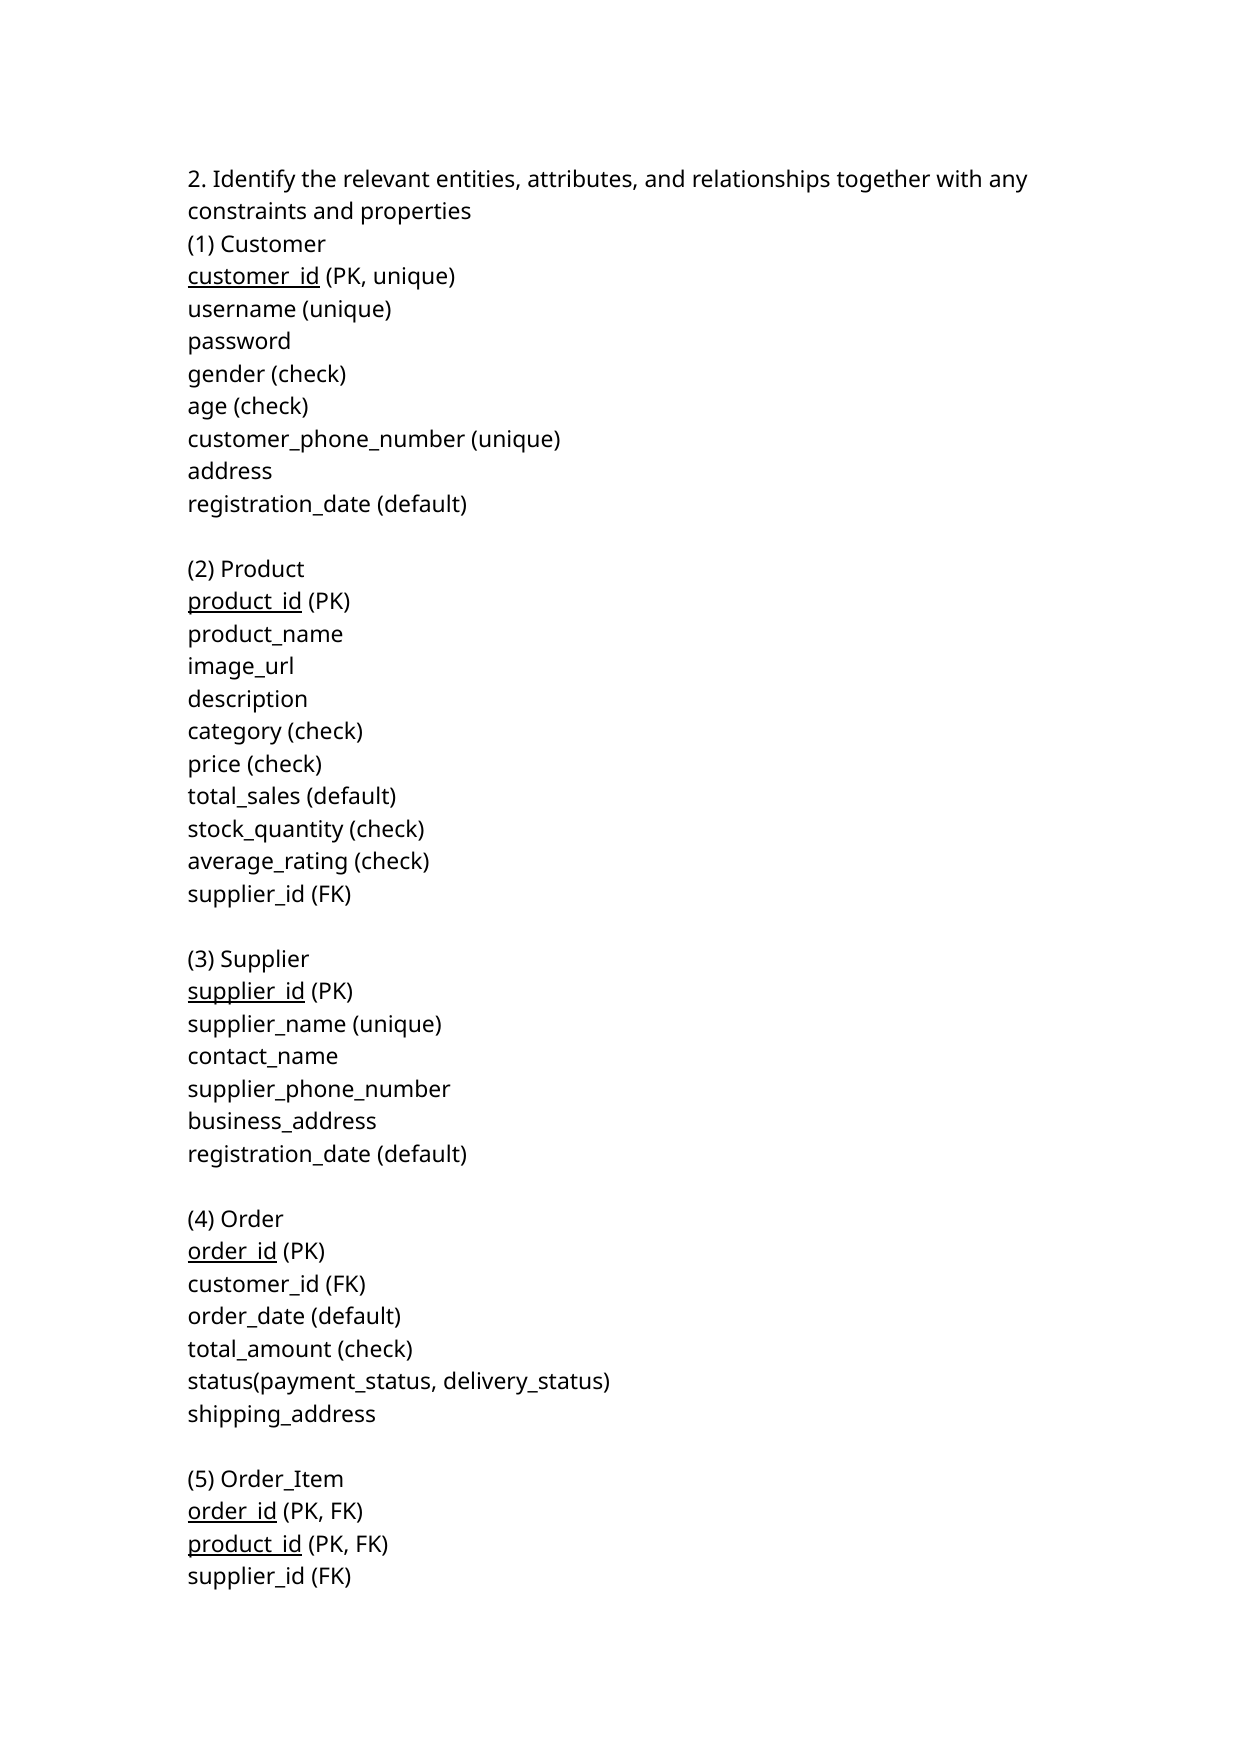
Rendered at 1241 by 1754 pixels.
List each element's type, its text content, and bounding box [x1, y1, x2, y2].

text (2) Product [187, 552, 1053, 584]
text supplier_phone_number [187, 1072, 1053, 1104]
text average_rating (check) [187, 844, 1053, 877]
text business_address [187, 1104, 1053, 1137]
text (5) Order_Item [187, 1462, 1053, 1494]
text (1) Customer [187, 227, 1053, 259]
text address [187, 454, 1053, 487]
text password [187, 324, 1053, 357]
text supplier_name (unique) [187, 1007, 1053, 1039]
text 2. Identify the relevant entities, attributes, and relationships together with any constraints and properties [187, 162, 1053, 227]
text registration_date (default) [187, 1137, 1053, 1169]
text age (check) [187, 389, 1053, 422]
text category (check) [187, 714, 1053, 747]
text customer_id (FK) [187, 1267, 1053, 1299]
text status(payment_status, delivery_status) [187, 1364, 1053, 1397]
text total_sales (default) [187, 779, 1053, 812]
text (4) Order [187, 1202, 1053, 1234]
text image_url [187, 649, 1053, 682]
text order_id (PK) [187, 1234, 1053, 1267]
text gender (check) [187, 357, 1053, 389]
text product_name [187, 617, 1053, 649]
text supplier_id (FK) [187, 877, 1053, 909]
text supplier_id (FK) [187, 1559, 1053, 1592]
text registration_date (default) [187, 487, 1053, 519]
text username (unique) [187, 292, 1053, 324]
text (3) Supplier [187, 942, 1053, 974]
text contact_name [187, 1039, 1053, 1072]
text shipping_address [187, 1397, 1053, 1429]
text order_id (PK, FK) [187, 1494, 1053, 1527]
text product_id (PK, FK) [187, 1527, 1053, 1559]
text price (check) [187, 747, 1053, 779]
text order_date (default) [187, 1299, 1053, 1332]
text supplier_id (PK) [187, 974, 1053, 1007]
text customer_id (PK, unique) [187, 259, 1053, 292]
text total_amount (check) [187, 1332, 1053, 1364]
text stock_quantity (check) [187, 812, 1053, 844]
text customer_phone_number (unique) [187, 422, 1053, 454]
text description [187, 682, 1053, 714]
text product_id (PK) [187, 584, 1053, 617]
